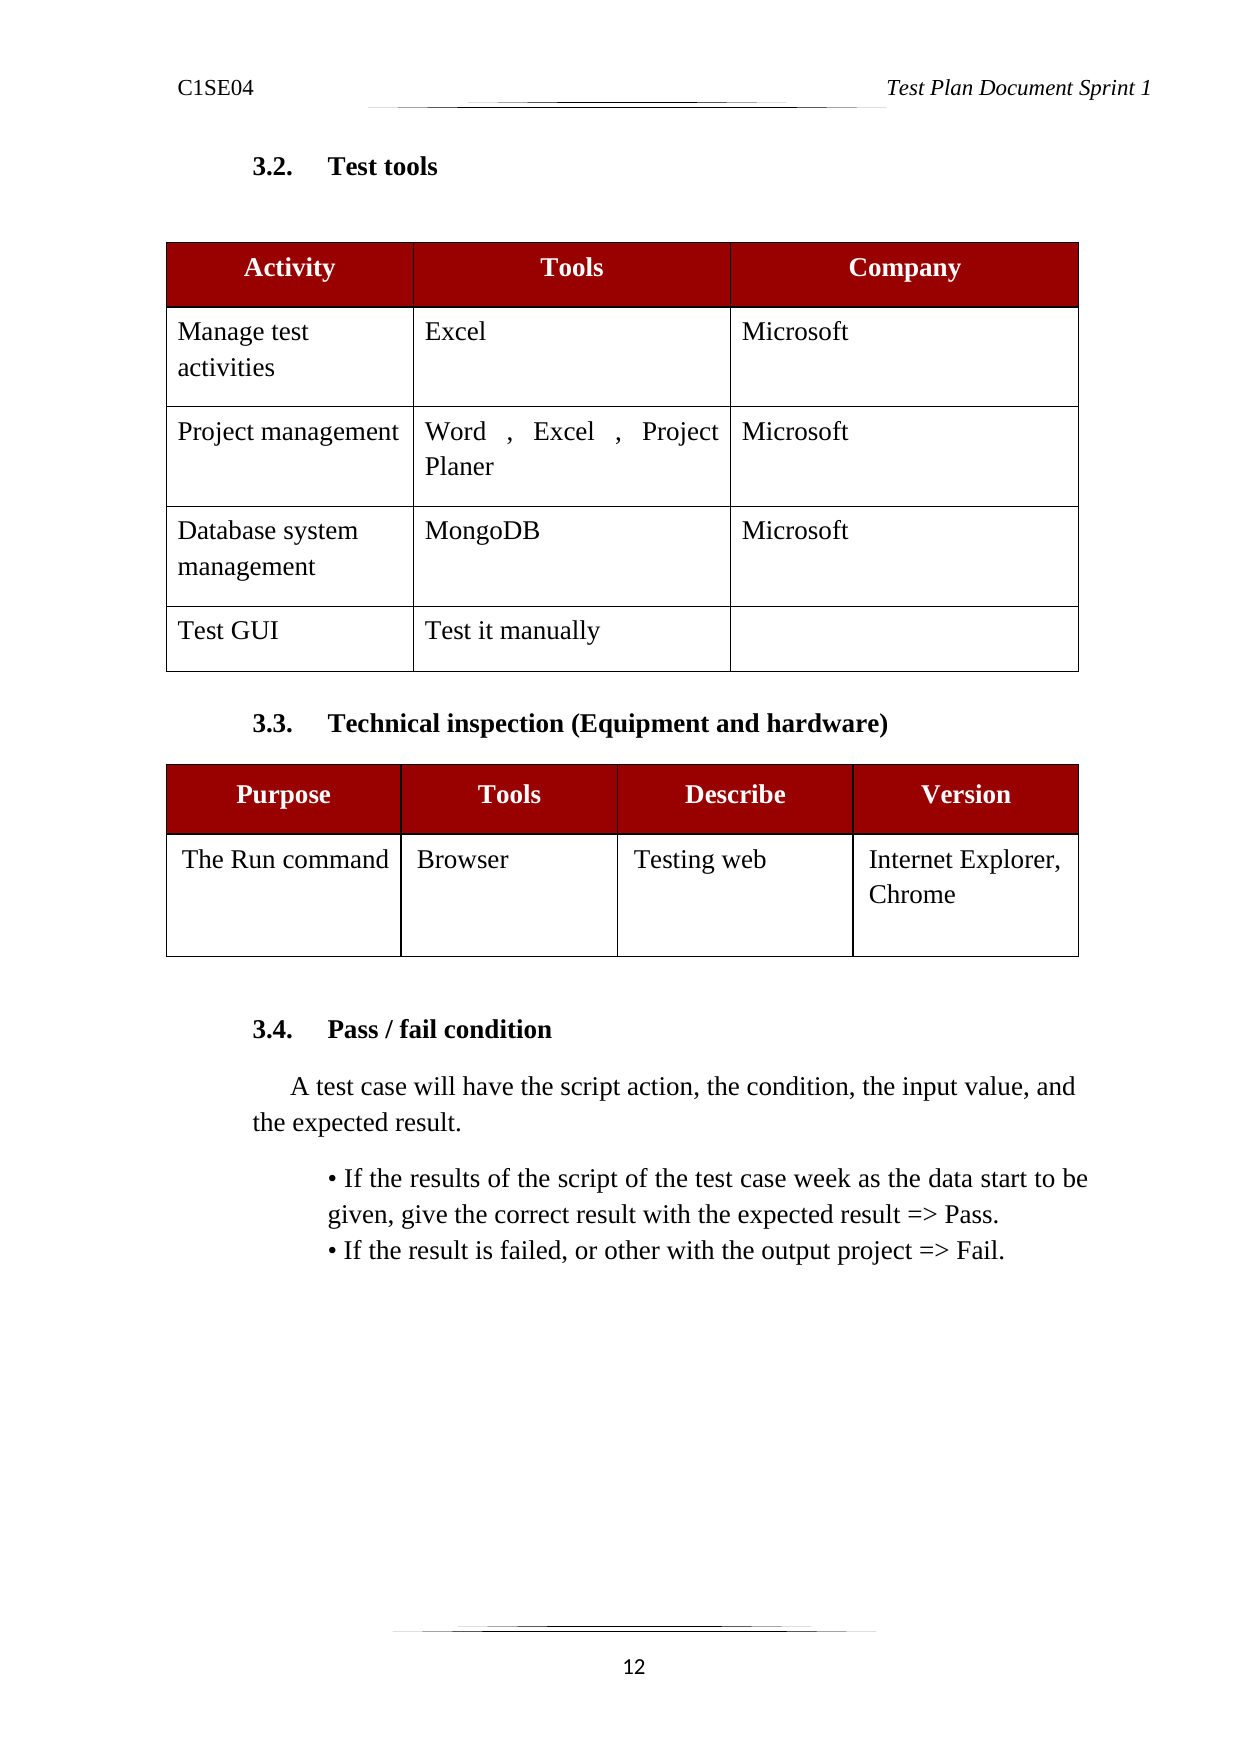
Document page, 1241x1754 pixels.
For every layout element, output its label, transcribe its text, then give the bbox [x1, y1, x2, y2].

table_cell MongoDB [414, 507, 730, 606]
list • If the result is failed, or other with the output project => Fail. [327, 1234, 1090, 1265]
table_header Tools [414, 243, 730, 306]
table_cell Test GUI [167, 607, 413, 671]
table_cell Word , Excel , Project Planer [414, 407, 730, 506]
table_cell Project management [167, 407, 413, 506]
list Pass / fail condition [252, 1013, 1090, 1045]
table_header Version [854, 765, 1078, 833]
text A test case will have the script action, the condition, the input value, and the expected result. [252, 1070, 1090, 1137]
table_header Company [731, 243, 1078, 306]
table_cell Microsoft [731, 308, 1078, 406]
table_cell The Run command [167, 835, 400, 956]
table_cell Microsoft [731, 507, 1078, 606]
table_cell Microsoft [731, 407, 1078, 506]
table_cell Excel [414, 308, 730, 406]
table_cell Testing web [618, 835, 852, 956]
table_header Describe [618, 765, 852, 833]
table_cell Manage test activities [167, 308, 413, 406]
list Test tools [252, 150, 1090, 181]
table_cell Browser [402, 835, 617, 956]
table_header Purpose [167, 765, 400, 833]
table_cell Internet Explorer, Chrome [854, 835, 1078, 956]
table_header Tools [402, 765, 617, 833]
table_cell Database system management [167, 507, 413, 606]
table_cell Test it manually [414, 607, 730, 671]
table_cell [731, 607, 1078, 671]
table_header Activity [167, 243, 413, 306]
list Technical inspection (Equipment and hardware) [252, 708, 1090, 739]
list • If the results of the script of the test case week as the data start to be given, give the correct result with the expected result => Pass. [327, 1162, 1090, 1229]
